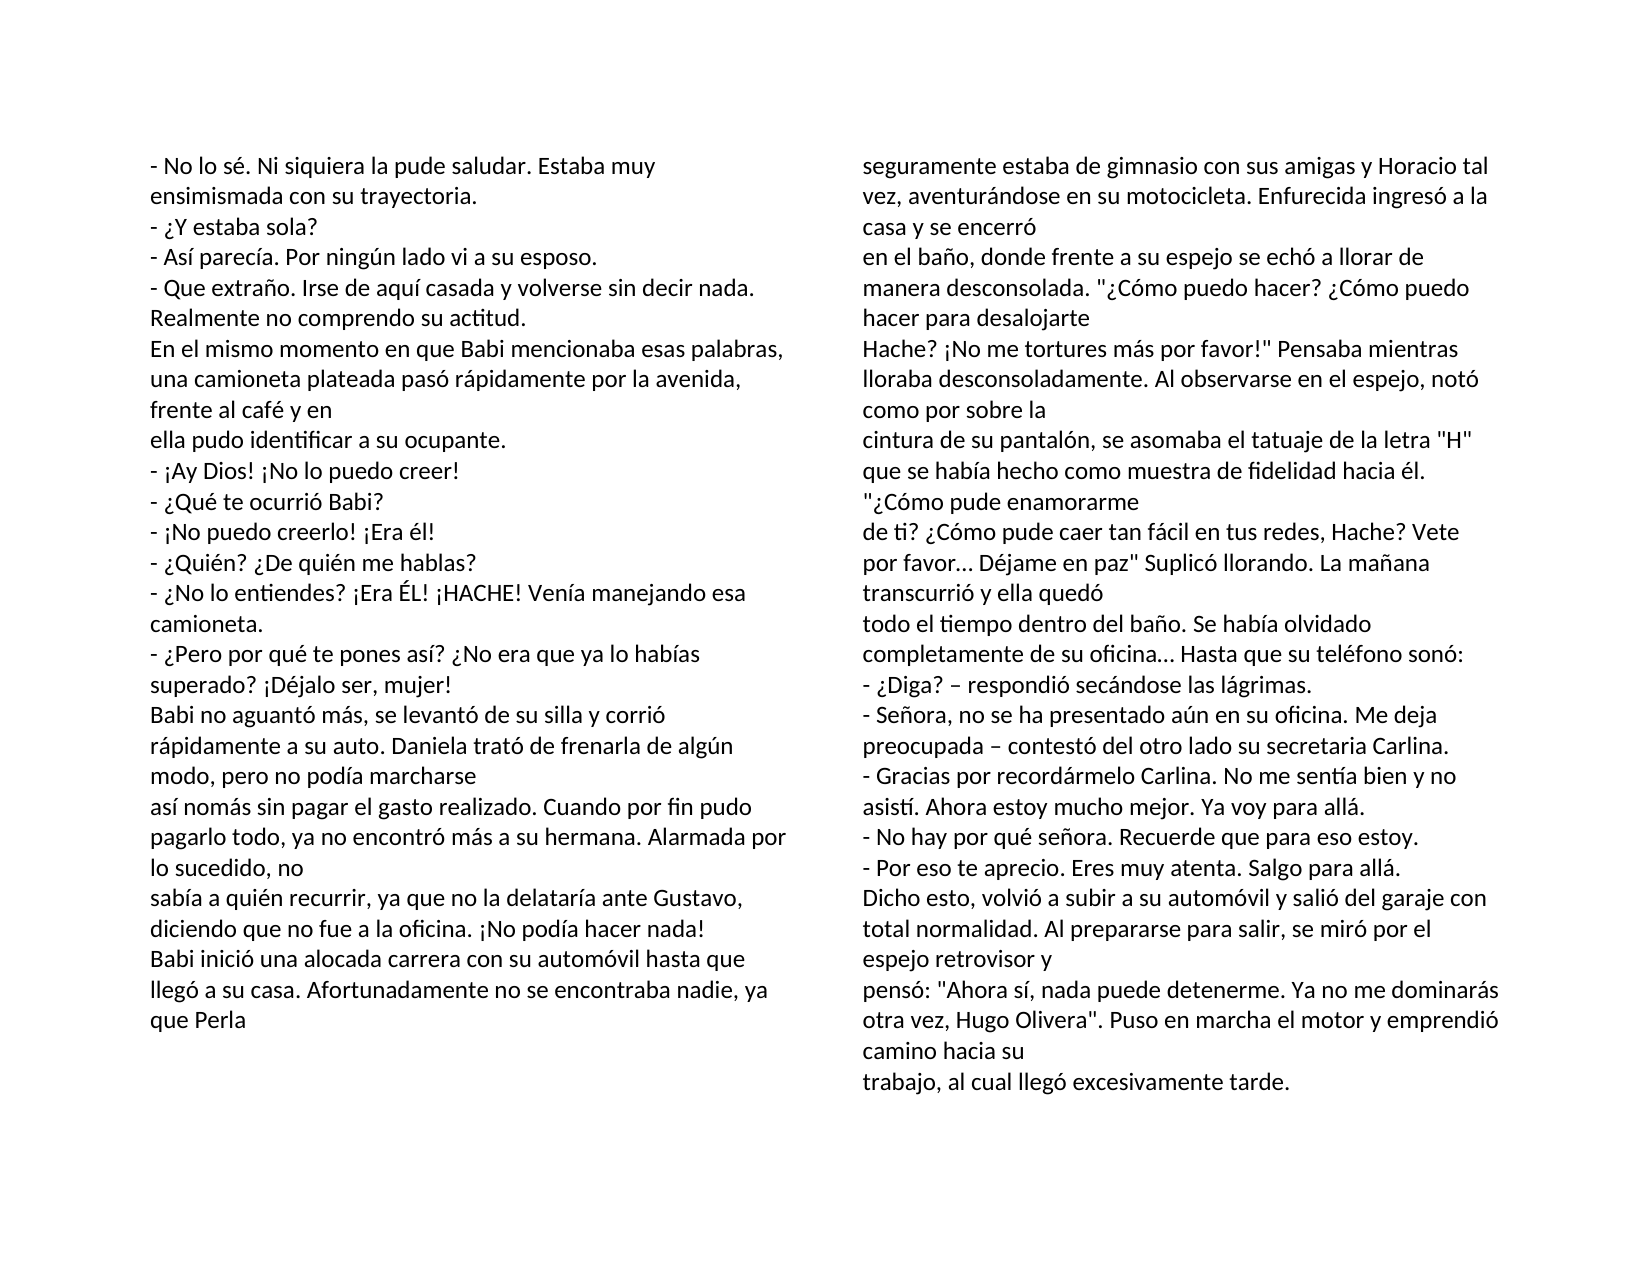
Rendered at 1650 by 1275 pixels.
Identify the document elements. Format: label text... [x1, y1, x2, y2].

text Babi no aguantó más, se levantó de su silla y corrió rápidamente a su auto. Daniela trató de frenarla de algún modo, pero no podía marcharse [150, 699, 787, 791]
text - No hay por qué señora. Recuerde que para eso estoy. [862, 821, 1500, 852]
text - Así parecía. Por ningún lado vi a su esposo. [150, 242, 787, 272]
text - ¿Y estaba sola? [150, 211, 787, 242]
text de ti? ¿Cómo pude caer tan fácil en tus redes, Hache? Vete por favor… Déjame en paz" Suplicó llorando. La mañana transcurrió y ella quedó [862, 516, 1500, 608]
text - ¿Quién? ¿De quién me hablas? [150, 547, 787, 577]
text en el baño, donde frente a su espejo se echó a llorar de manera desconsolada. "¿Cómo puedo hacer? ¿Cómo puedo hacer para desalojarte [862, 242, 1500, 333]
text En el mismo momento en que Babi mencionaba esas palabras, una camioneta plateada pasó rápidamente por la avenida, frente al café y en [150, 333, 787, 425]
text Hache? ¡No me tortures más por favor!" Pensaba mientras lloraba desconsoladamente. Al observarse en el espejo, notó como por sobre la [862, 333, 1500, 425]
text ella pudo identificar a su ocupante. [150, 425, 787, 455]
text trabajo, al cual llegó excesivamente tarde. [862, 1066, 1500, 1096]
text así nomás sin pagar el gasto realizado. Cuando por fin pudo pagarlo todo, ya no encontró más a su hermana. Alarmada por lo sucedido, no [150, 791, 787, 882]
text - ¿Qué te ocurrió Babi? [150, 486, 787, 516]
text - ¡Ay Dios! ¡No lo puedo creer! [150, 455, 787, 486]
text cintura de su pantalón, se asomaba el tatuaje de la letra "H" que se había hecho como muestra de fidelidad hacia él. "¿Cómo pude enamorarme [862, 425, 1500, 516]
text - ¿No lo entiendes? ¡Era ÉL! ¡HACHE! Venía manejando esa camioneta. [150, 577, 787, 638]
text - Señora, no se ha presentado aún en su oficina. Me deja preocupada – contestó del otro lado su secretaria Carlina. [862, 699, 1500, 760]
text - Por eso te aprecio. Eres muy atenta. Salgo para allá. [862, 852, 1500, 882]
text todo el tiempo dentro del baño. Se había olvidado completamente de su oficina… Hasta que su teléfono sonó: [862, 608, 1500, 669]
text Dicho esto, volvió a subir a su automóvil y salió del garaje con total normalidad. Al prepararse para salir, se miró por el espejo retrovisor y [862, 882, 1500, 974]
text - Que extraño. Irse de aquí casada y volverse sin decir nada. Realmente no comprendo su actitud. [150, 272, 787, 333]
text - ¿Diga? – respondió secándose las lágrimas. [862, 669, 1500, 699]
text pensó: "Ahora sí, nada puede detenerme. Ya no me dominarás otra vez, Hugo Olivera". Puso en marcha el motor y emprendió camino hacia su [862, 974, 1500, 1066]
text - No lo sé. Ni siquiera la pude saludar. Estaba muy ensimismada con su trayectoria. [150, 150, 787, 211]
text - ¡No puedo creerlo! ¡Era él! [150, 516, 787, 547]
text seguramente estaba de gimnasio con sus amigas y Horacio tal vez, aventurándose en su motocicleta. Enfurecida ingresó a la casa y se encerró [862, 150, 1500, 242]
text - Gracias por recordármelo Carlina. No me sentía bien y no asistí. Ahora estoy mucho mejor. Ya voy para allá. [862, 760, 1500, 821]
text sabía a quién recurrir, ya que no la delataría ante Gustavo, diciendo que no fue a la oficina. ¡No podía hacer nada! [150, 882, 787, 943]
text - ¿Pero por qué te pones así? ¿No era que ya lo habías superado? ¡Déjalo ser, mujer! [150, 638, 787, 699]
text Babi inició una alocada carrera con su automóvil hasta que llegó a su casa. Afortunadamente no se encontraba nadie, ya que Perla [150, 943, 787, 1035]
